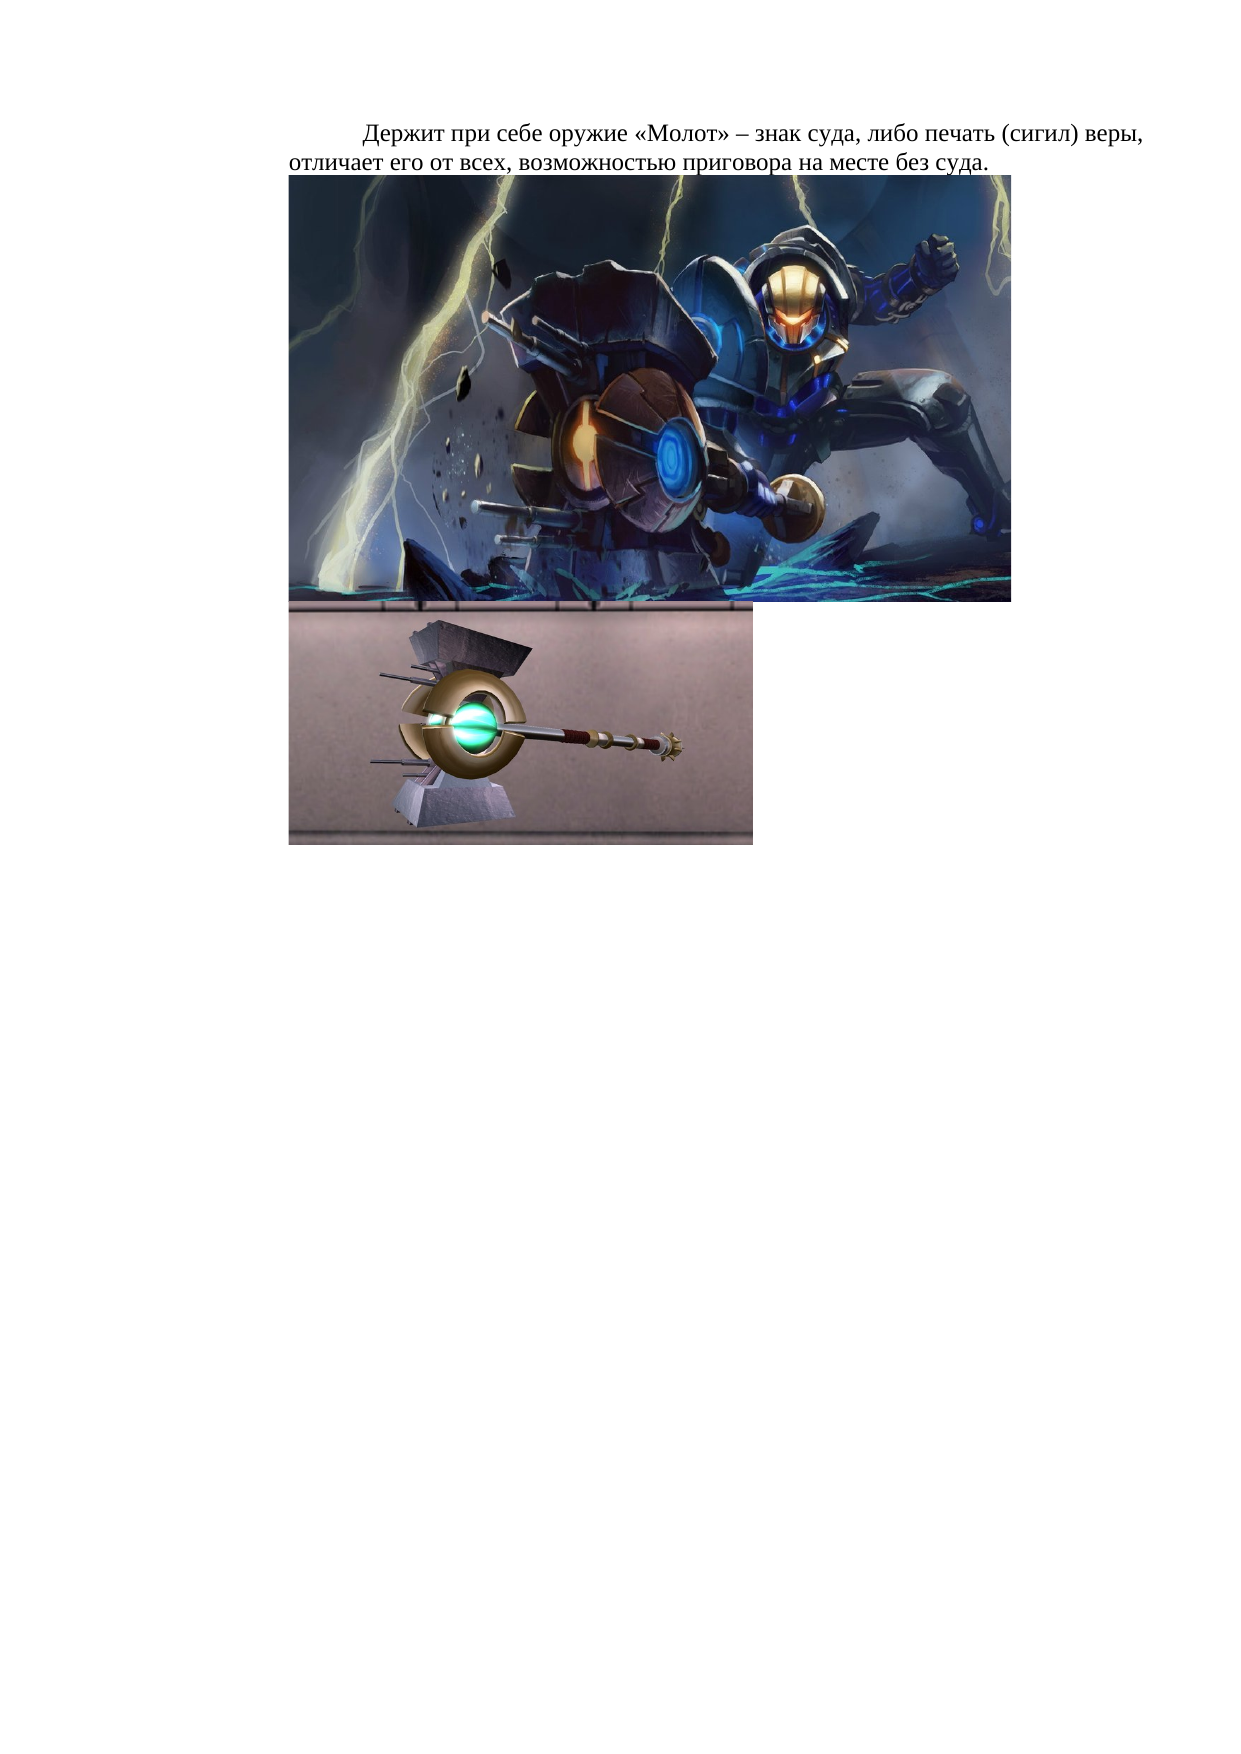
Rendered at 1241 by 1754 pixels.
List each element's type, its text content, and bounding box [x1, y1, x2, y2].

picture [288, 175, 1012, 845]
